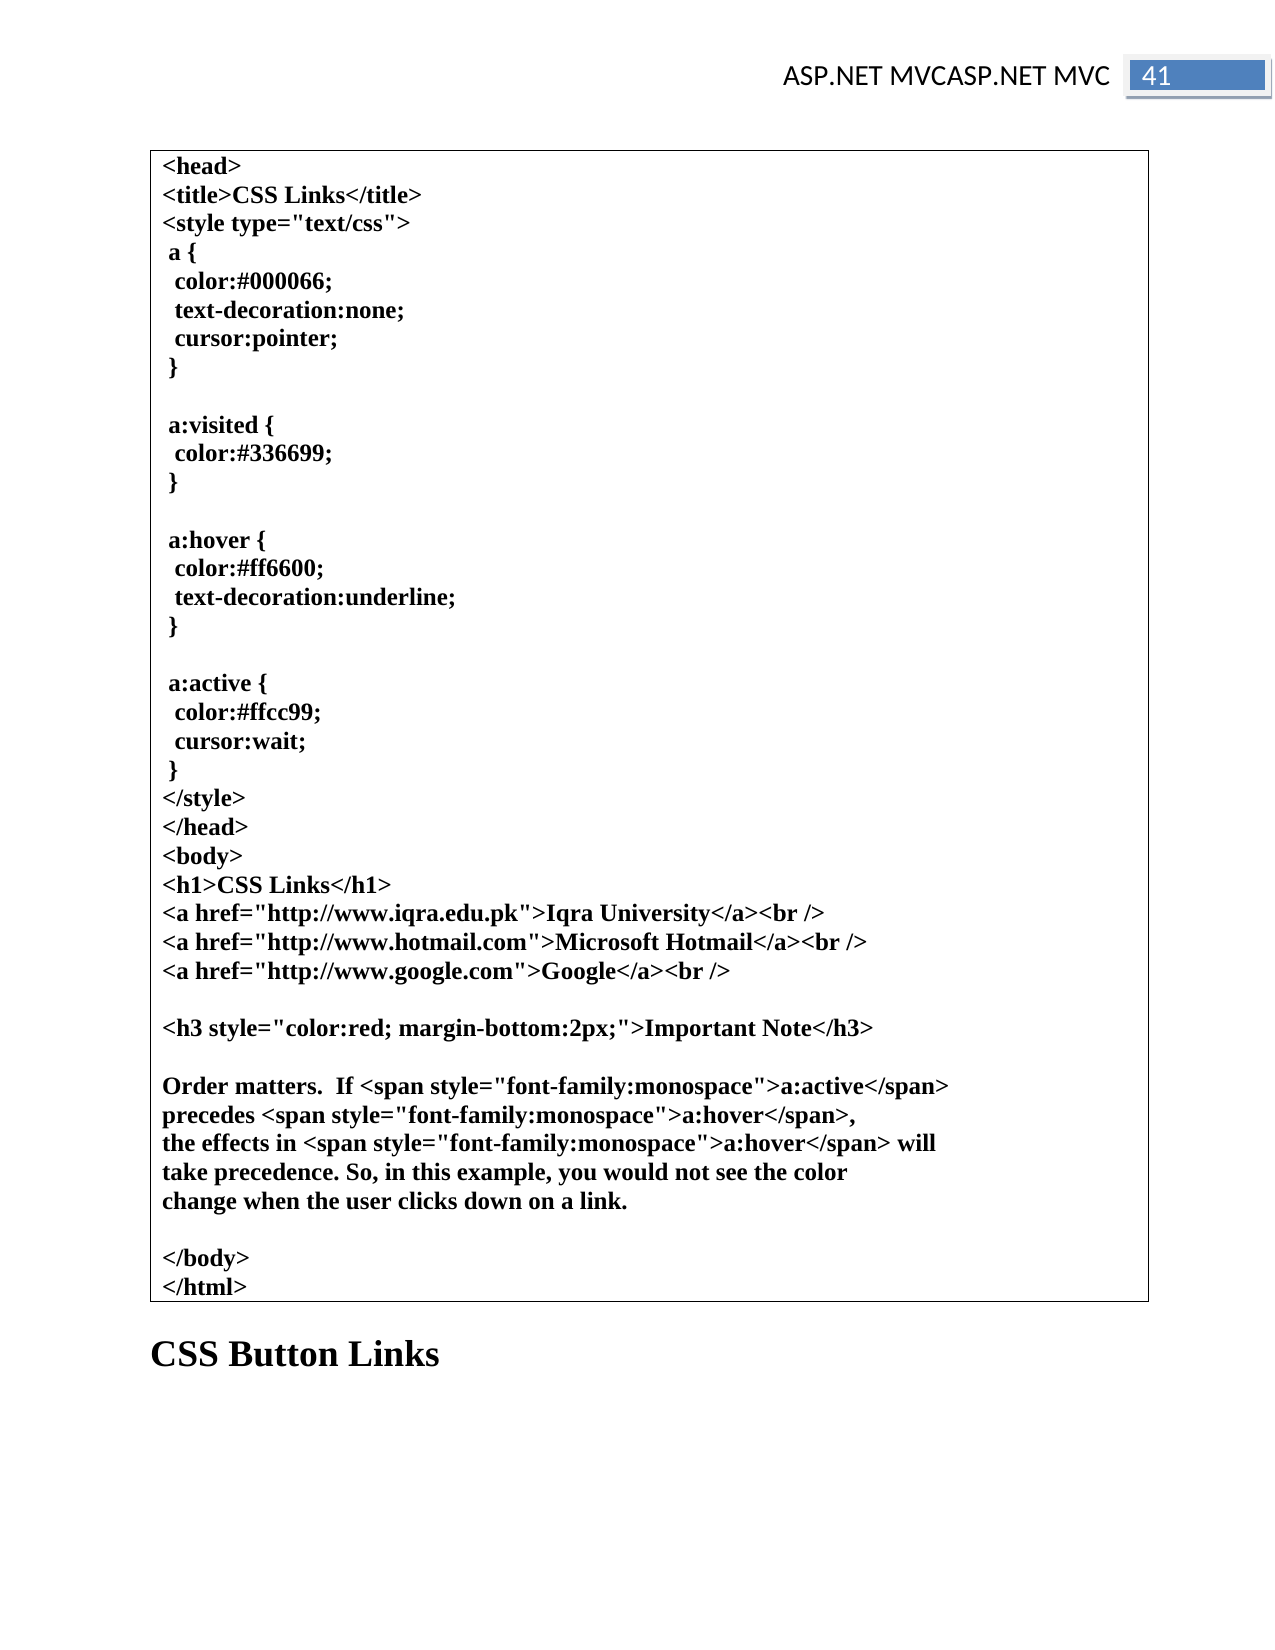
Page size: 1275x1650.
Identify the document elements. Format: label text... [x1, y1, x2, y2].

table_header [151, 151, 1148, 1301]
subtitle CSS Button Links [150, 1331, 1125, 1374]
